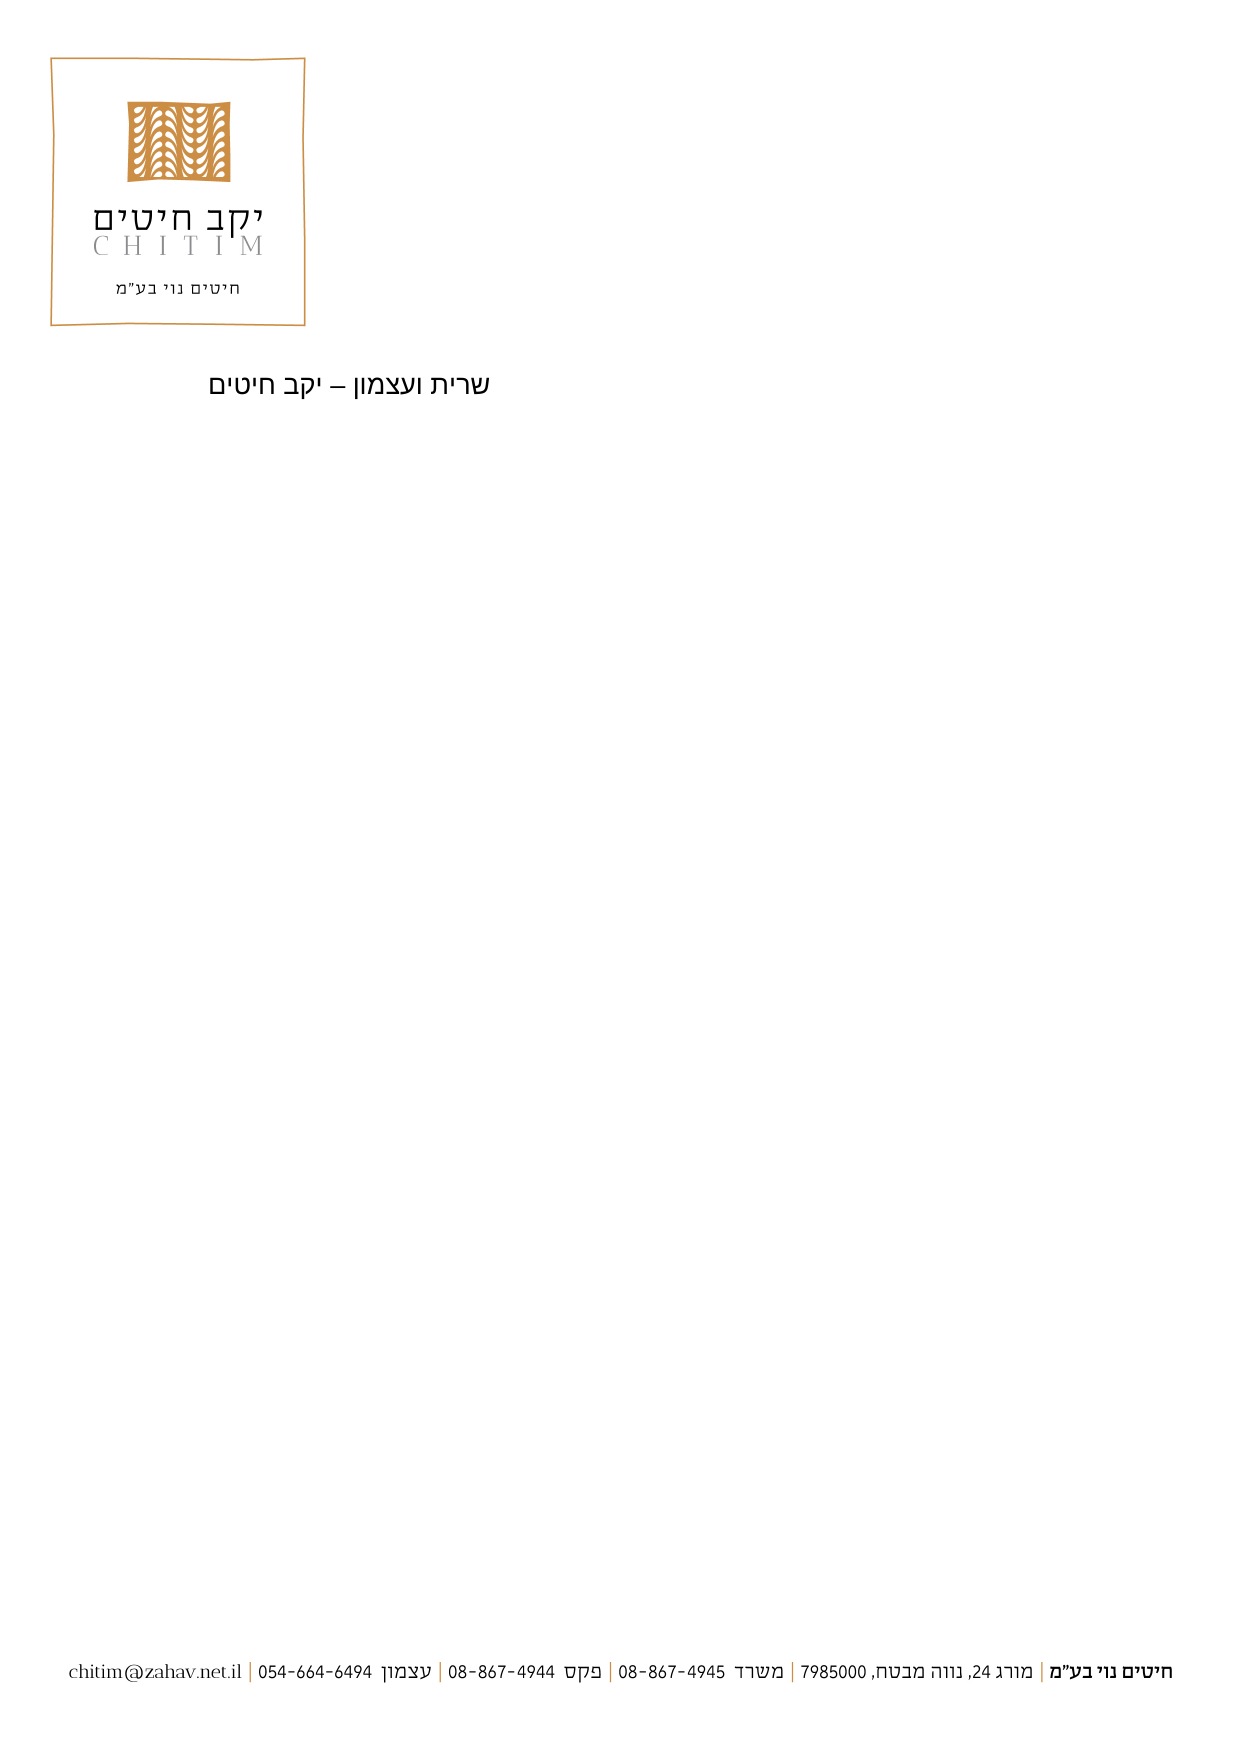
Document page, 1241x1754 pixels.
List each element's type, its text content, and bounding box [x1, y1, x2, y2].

picture [29, 0, 364, 347]
text שרית ועצמון – יקב חיטים [133, 369, 1137, 400]
picture [1, 1651, 1241, 1752]
